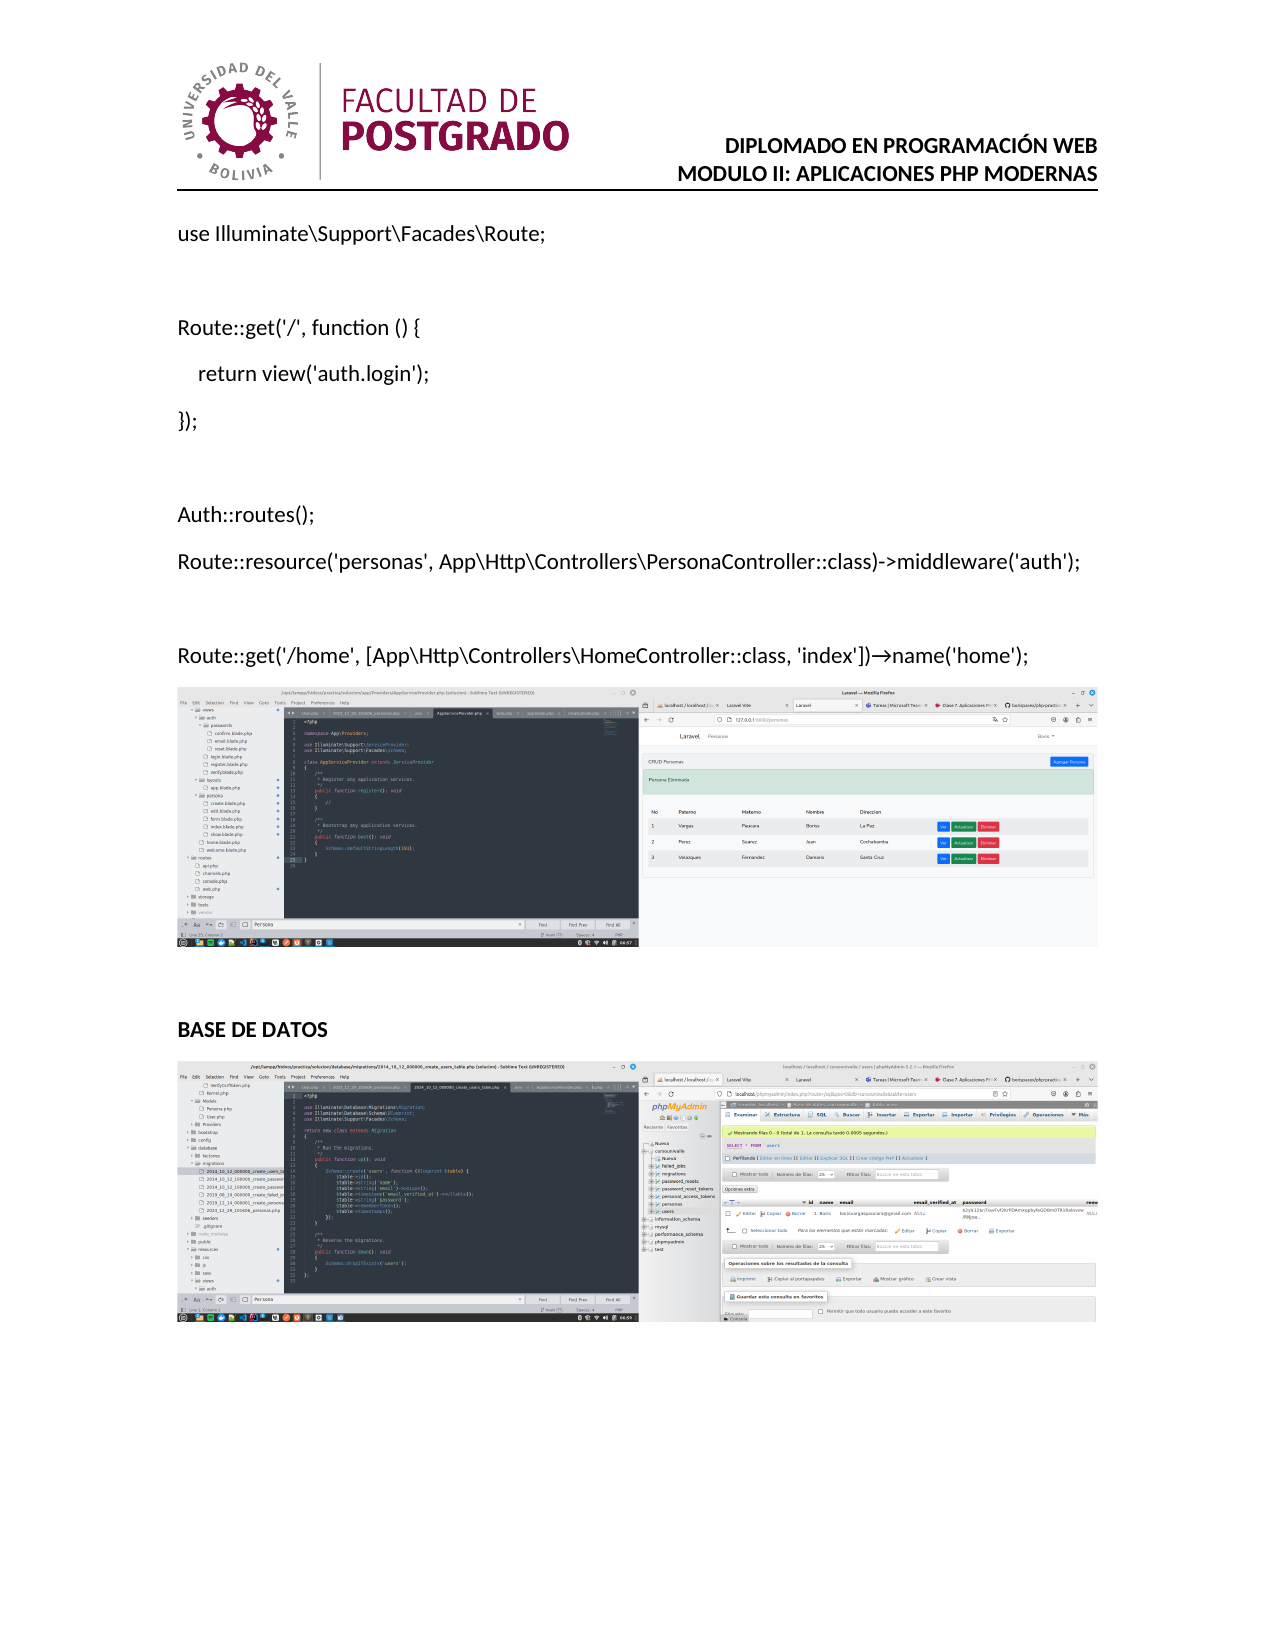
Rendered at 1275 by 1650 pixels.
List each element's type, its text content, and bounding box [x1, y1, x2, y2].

text Route::resource('personas', App\Http\Controllers\PersonaController::class)->middleware('auth'); [177, 547, 1098, 575]
text use Illuminate\Support\Facades\Route; [177, 219, 1098, 247]
text Route::get('/home', [App\Http\Controllers\HomeController::class, 'index'])→name('home'); [177, 641, 1098, 669]
picture [177, 687, 1098, 947]
text Auth::routes(); [177, 500, 1098, 528]
text Route::get('/', function () { [177, 313, 1098, 341]
text }); [177, 406, 1098, 434]
text return view('auth.login'); [177, 359, 1098, 387]
picture [177, 51, 574, 189]
picture [177, 1061, 1098, 1322]
text BASE DE DATOS [177, 1015, 1098, 1043]
